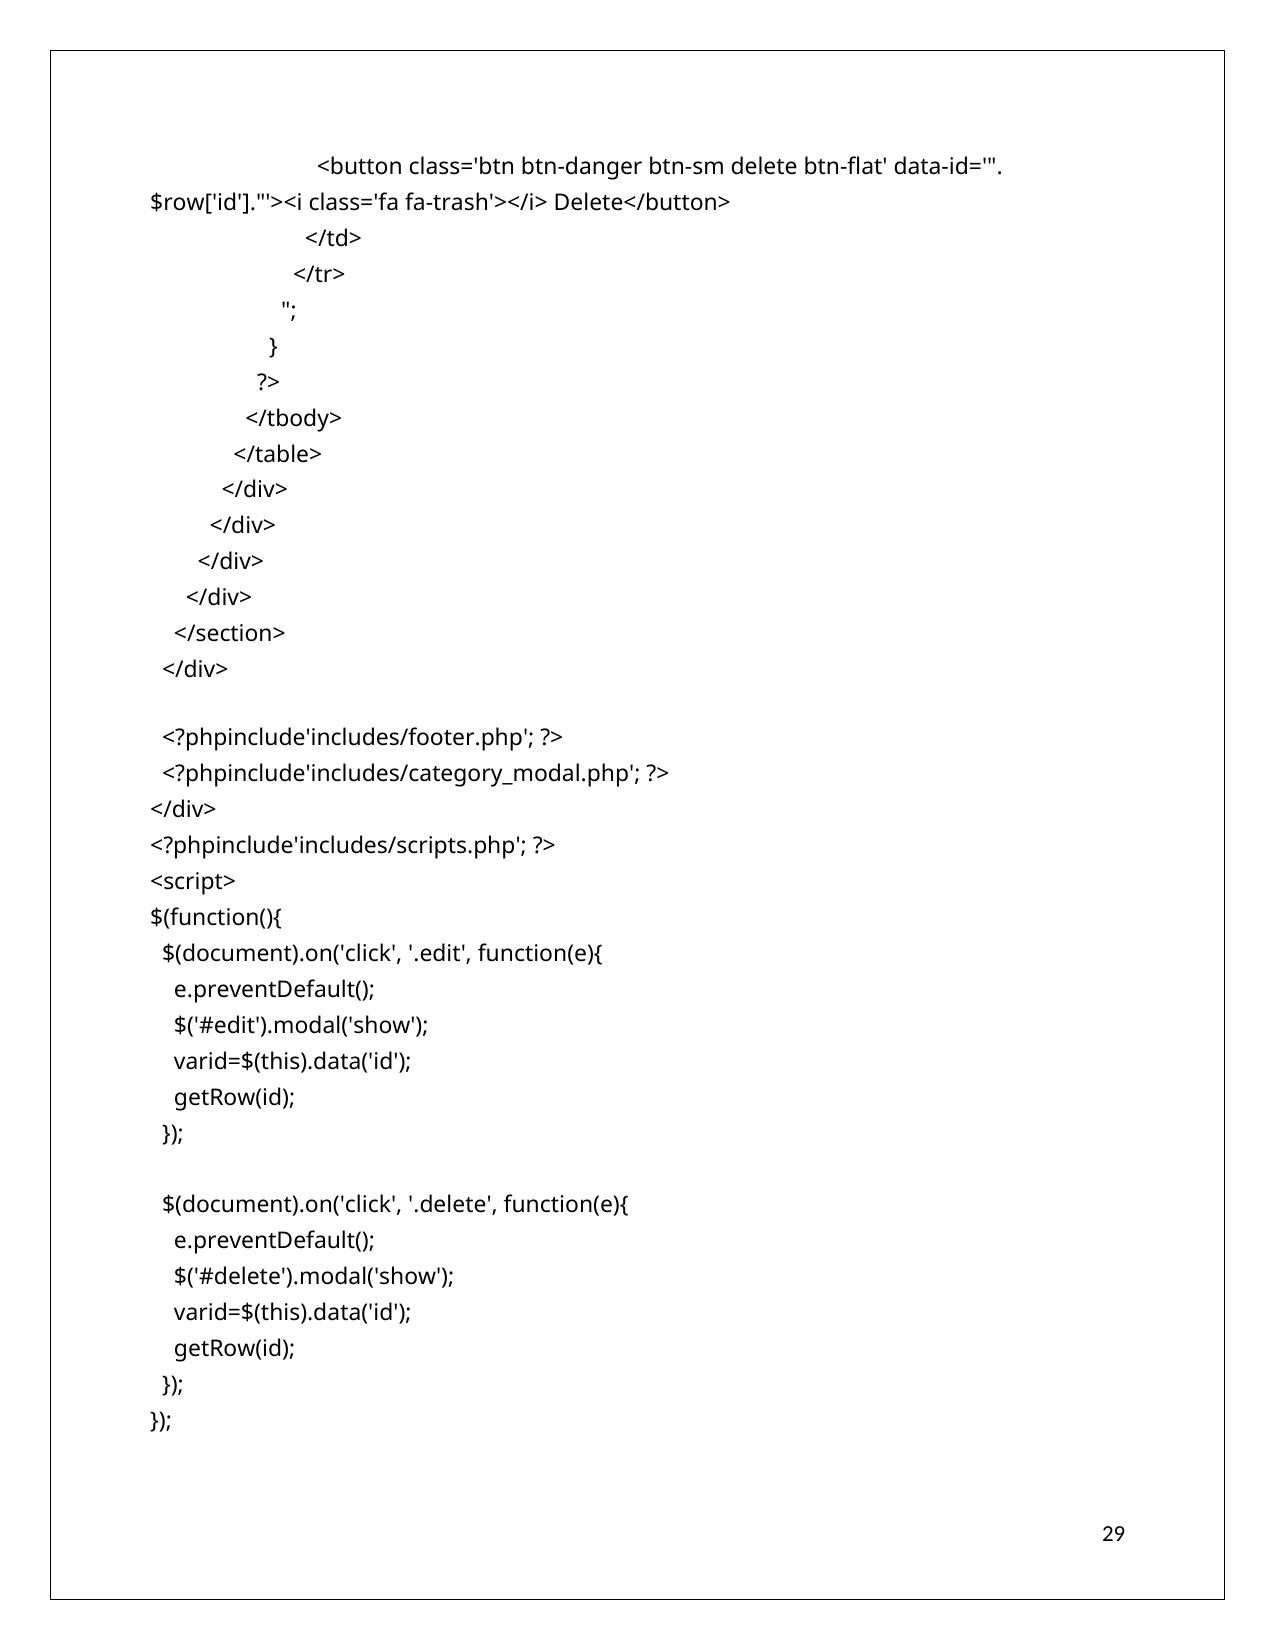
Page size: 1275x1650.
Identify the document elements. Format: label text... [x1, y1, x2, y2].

text <?phpinclude'includes/category_modal.php'; ?> [150, 757, 1125, 788]
text <?phpinclude'includes/footer.php'; ?> [150, 721, 1125, 752]
text </div> [150, 473, 1125, 505]
text $(function(){ [150, 901, 1125, 932]
text </td> [150, 222, 1125, 253]
text e.preventDefault(); [150, 1224, 1125, 1256]
text <button class='btn btn-danger btn-sm delete btn-flat' data-id='".$row['id']."'><i class='fa fa-trash'></i> Delete</button> [150, 150, 1125, 217]
text getRow(id); [150, 1332, 1125, 1363]
text </div> [150, 581, 1125, 612]
text $(document).on('click', '.delete', function(e){ [150, 1188, 1125, 1220]
text getRow(id); [150, 1081, 1125, 1112]
text e.preventDefault(); [150, 973, 1125, 1004]
text </div> [150, 545, 1125, 577]
text </div> [150, 509, 1125, 541]
text }); [150, 1404, 1125, 1435]
text <script> [150, 865, 1125, 896]
text $(document).on('click', '.edit', function(e){ [150, 937, 1125, 968]
text varid=$(this).data('id'); [150, 1296, 1125, 1327]
text </tr> [150, 258, 1125, 289]
text <?phpinclude'includes/scripts.php'; ?> [150, 829, 1125, 860]
text </table> [150, 437, 1125, 469]
text </tbody> [150, 402, 1125, 433]
text </div> [150, 793, 1125, 824]
text } [150, 330, 1125, 361]
text </div> [150, 653, 1125, 684]
text }); [150, 1117, 1125, 1148]
text $('#delete').modal('show'); [150, 1260, 1125, 1292]
text ?> [150, 366, 1125, 397]
text }); [150, 1368, 1125, 1399]
text varid=$(this).data('id'); [150, 1045, 1125, 1076]
text $('#edit').modal('show'); [150, 1009, 1125, 1040]
text </section> [150, 617, 1125, 648]
text "; [150, 294, 1125, 325]
